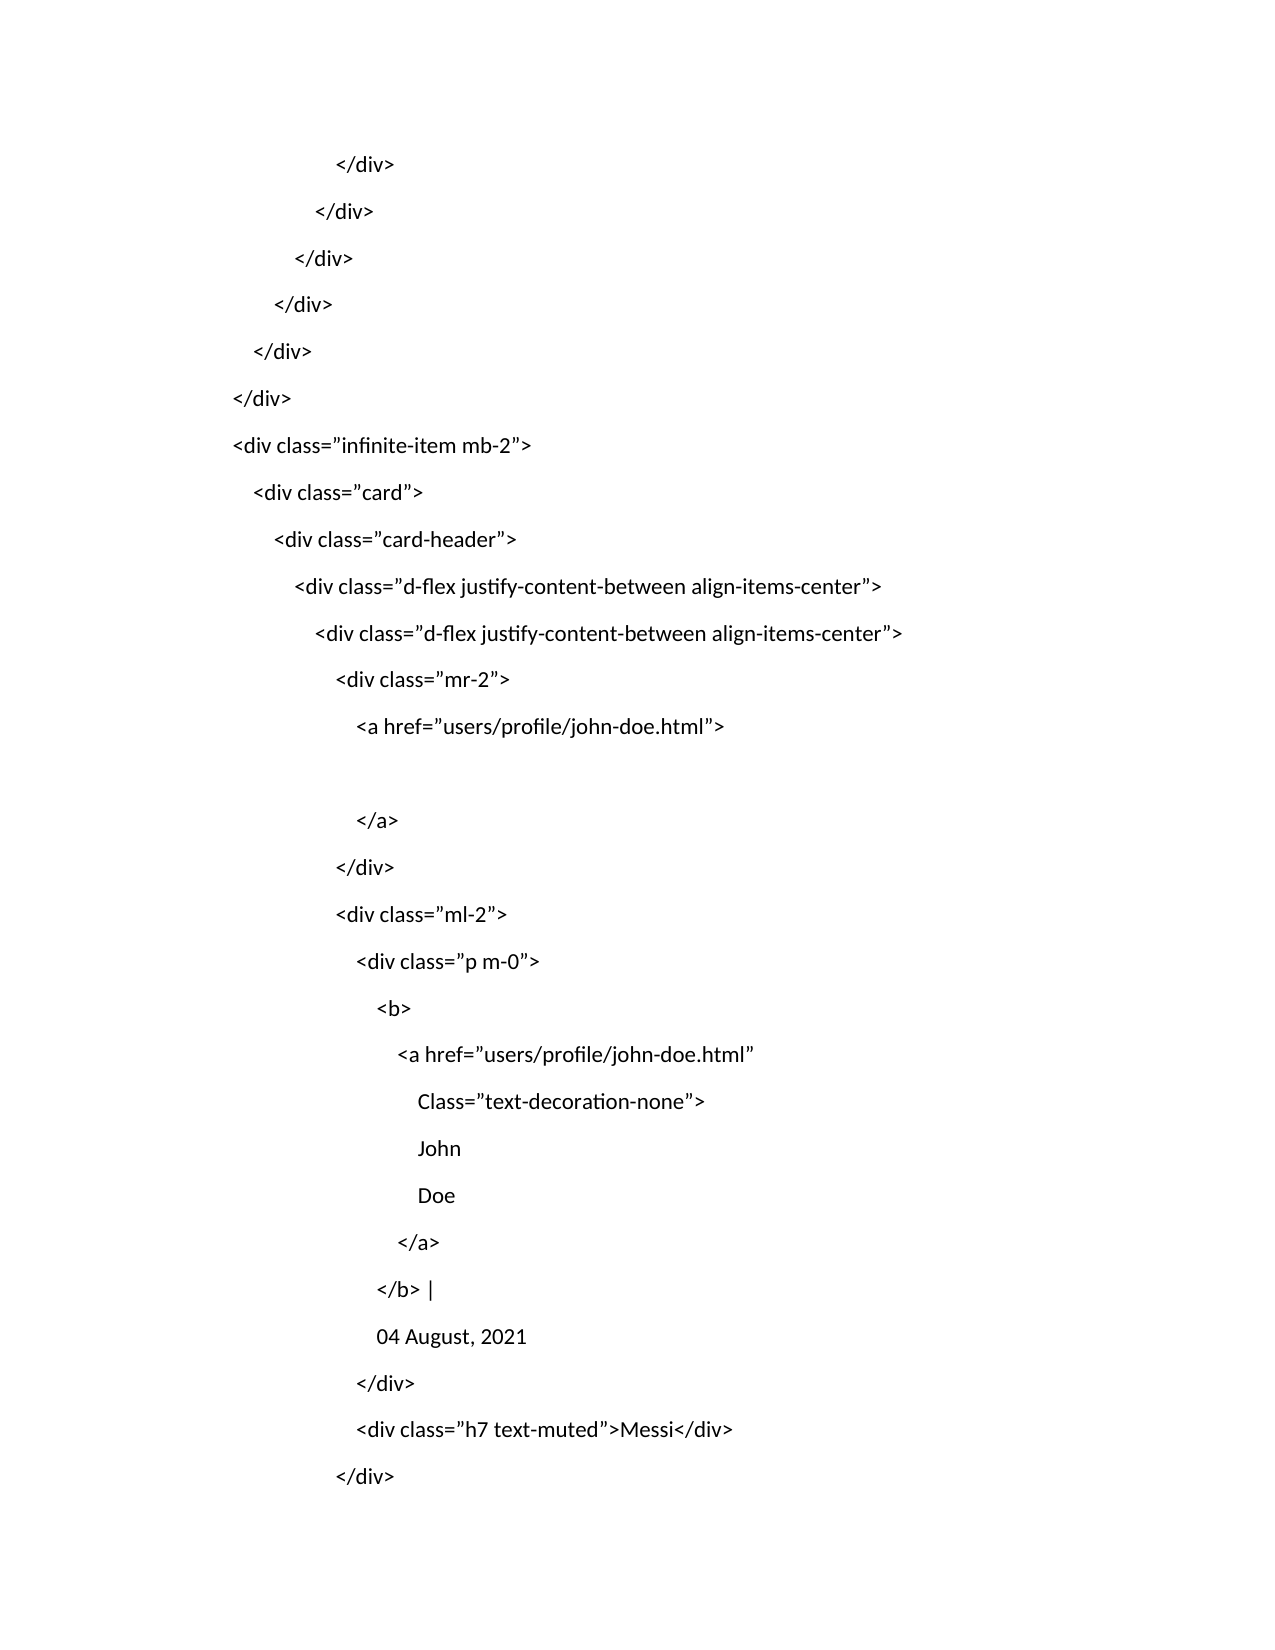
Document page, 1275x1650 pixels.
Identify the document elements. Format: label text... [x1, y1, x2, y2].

text Doe [150, 1181, 1125, 1209]
text <div class=”p m-0”> [150, 947, 1125, 975]
text <div class=”infinite-item mb-2”> [150, 431, 1125, 459]
text <b> [150, 994, 1125, 1022]
text </a> [150, 806, 1125, 834]
text <a href=”users/profile/john-doe.html” [150, 1041, 1125, 1069]
text </div> [150, 384, 1125, 412]
text </a> [150, 1228, 1125, 1256]
text Class=”text-decoration-none”> [150, 1087, 1125, 1116]
text <div class=”card”> [150, 478, 1125, 506]
text <a href=”users/profile/john-doe.html”> [150, 712, 1125, 741]
text <div class=”ml-2”> [150, 900, 1125, 928]
text <div class=”mr-2”> [150, 666, 1125, 694]
text </div> [150, 1462, 1125, 1491]
text <div class=”h7 text-muted”>Messi</div> [150, 1416, 1125, 1444]
text </div> [150, 197, 1125, 225]
text <div class=”d-flex justify-content-between align-items-center”> [150, 572, 1125, 600]
text John [150, 1134, 1125, 1162]
text <div class=”card-header”> [150, 525, 1125, 553]
text </div> [150, 337, 1125, 366]
text </b> | [150, 1275, 1125, 1303]
text <div class=”d-flex justify-content-between align-items-center”> [150, 619, 1125, 647]
text </div> [150, 244, 1125, 272]
text </div> [150, 853, 1125, 881]
text </div> [150, 1369, 1125, 1397]
text </div> [150, 291, 1125, 319]
text 04 August, 2021 [150, 1322, 1125, 1350]
text </div> [150, 150, 1125, 178]
